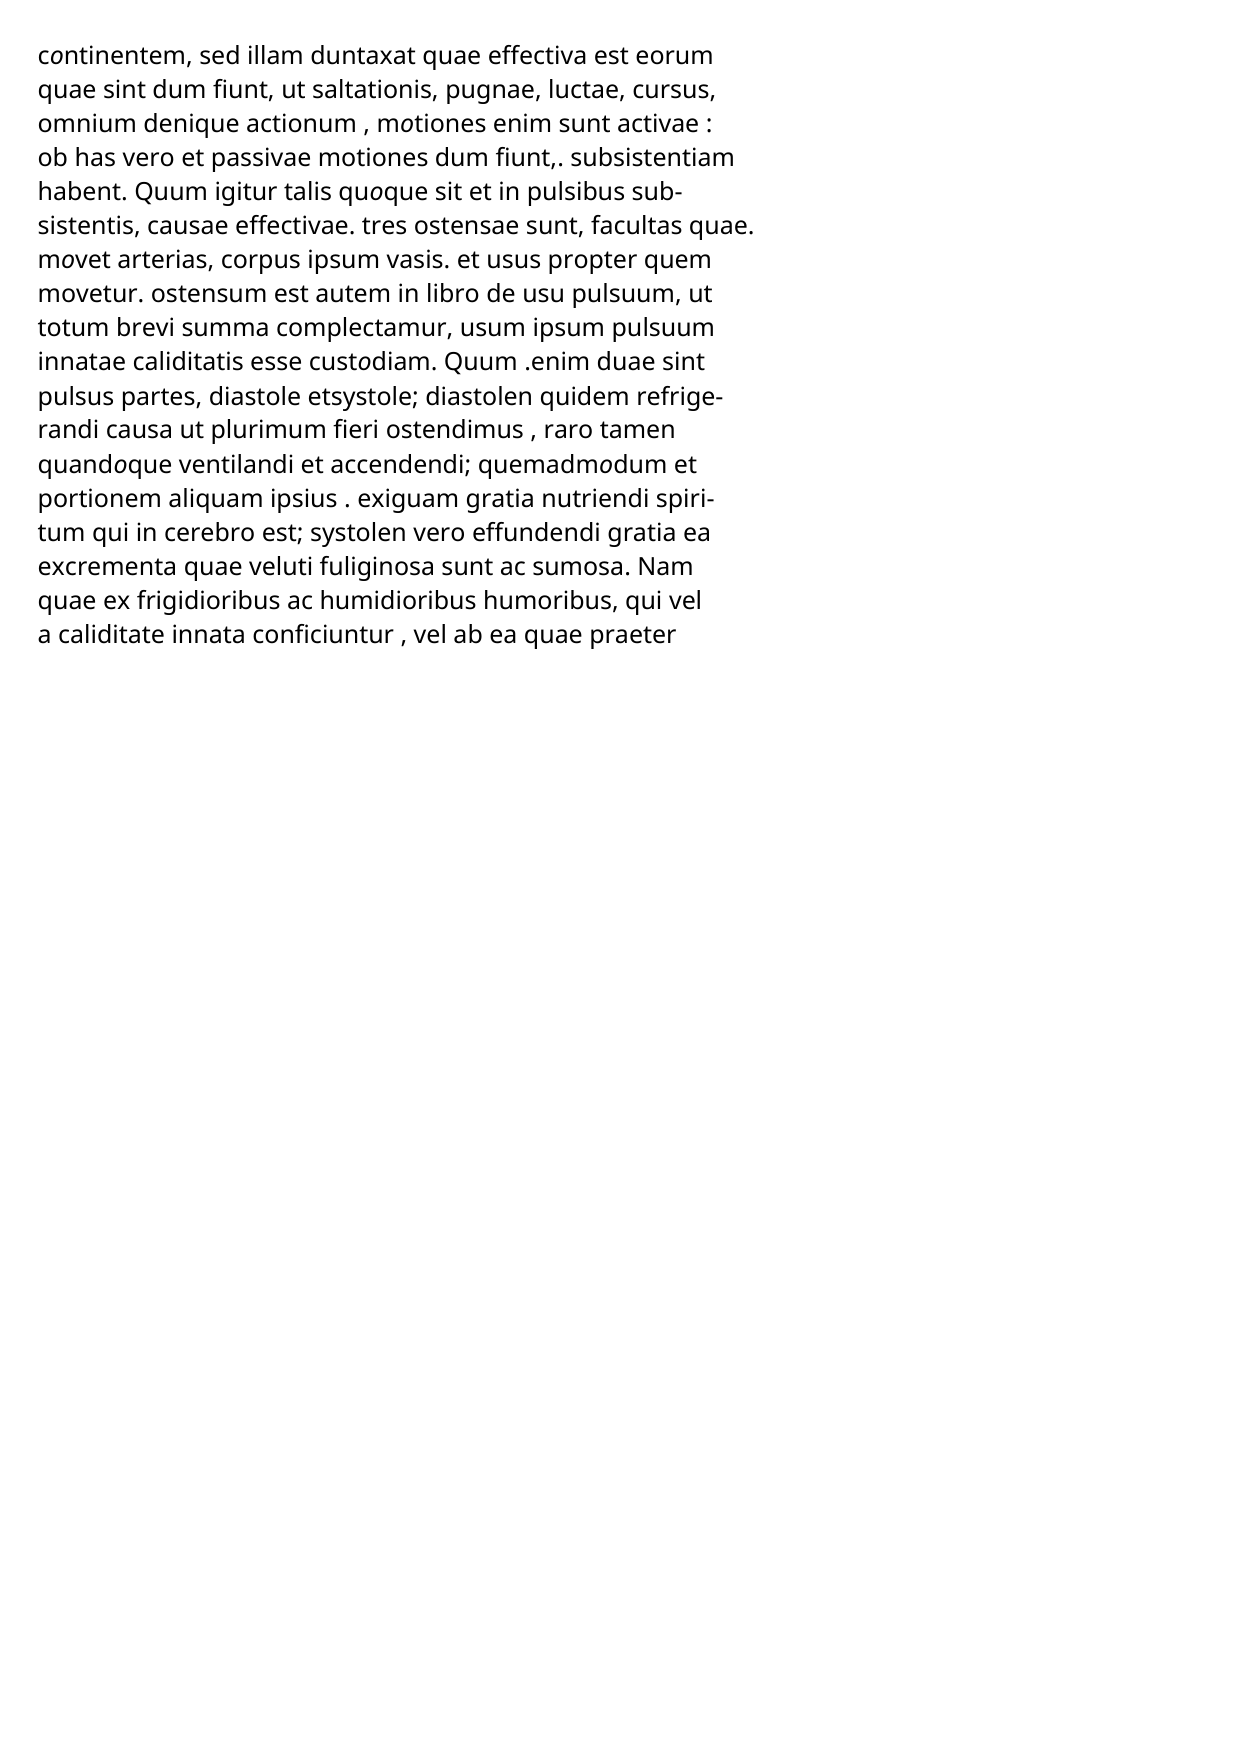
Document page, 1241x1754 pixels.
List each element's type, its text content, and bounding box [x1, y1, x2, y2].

text continentem, sed illam duntaxat quae effectiva est eorum quae sint dum fiunt, ut saltationis, pugnae, luctae, cursus, omnium denique actionum , motiones enim sunt activae : ob has vero et passivae motiones dum fiunt,. subsistentiam habent. Quum igitur talis quoque sit et in pulsibus sub- sistentis, causae effectivae. tres ostensae sunt, facultas quae. movet arterias, corpus ipsum vasis. et usus propter quem movetur. ostensum est autem in libro de usu pulsuum, ut totum brevi summa complectamur, usum ipsum pulsuum innatae caliditatis esse custodiam. Quum .enim duae sint pulsus partes, diastole etsystole; diastolen quidem refrige- randi causa ut plurimum fieri ostendimus , raro tamen quandoque ventilandi et accendendi; quemadmodum et portionem aliquam ipsius . exiguam gratia nutriendi spiri- tum qui in cerebro est; systolen vero effundendi gratia ea excrementa quae veluti fuliginosa sunt ac sumosa. Nam quae ex frigidioribus ac humidioribus humoribus, qui vel a caliditate innata conficiuntur , vel ab ea quae praeter [37, 37, 1203, 651]
